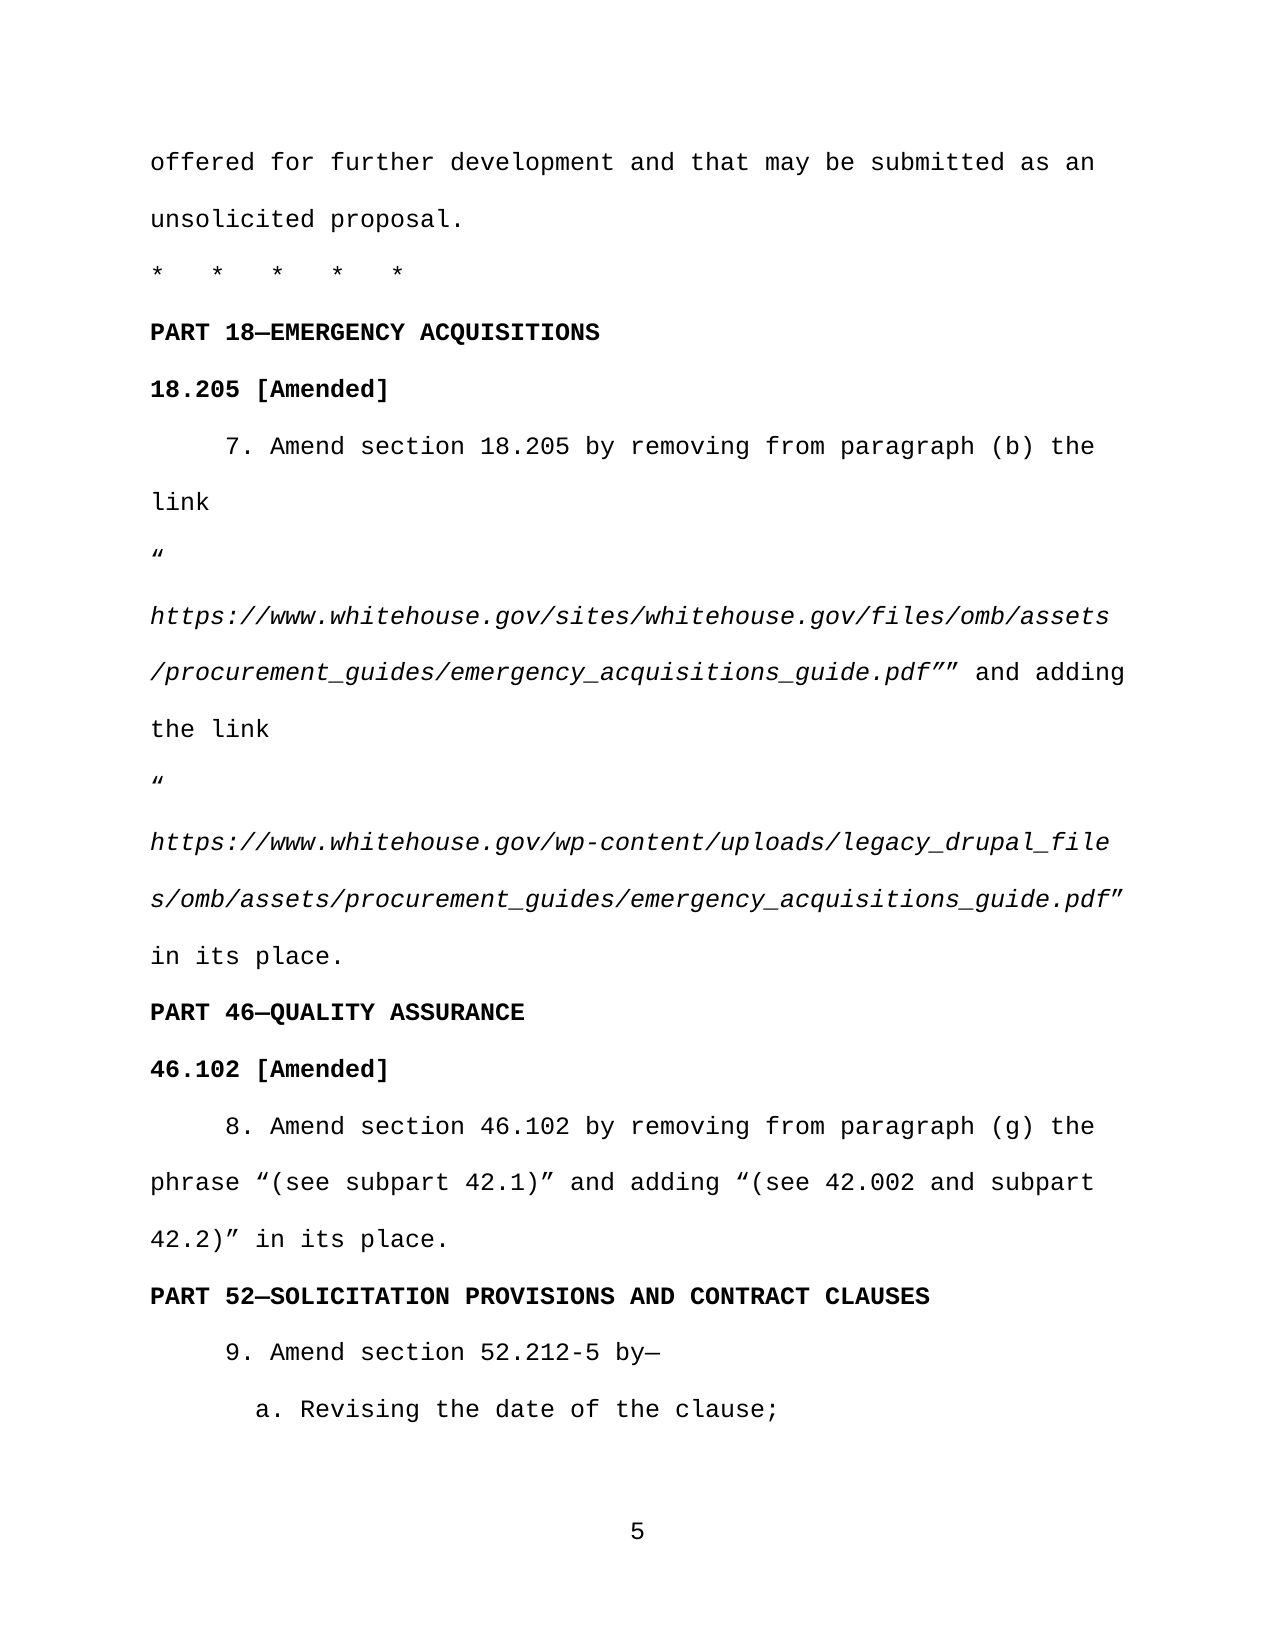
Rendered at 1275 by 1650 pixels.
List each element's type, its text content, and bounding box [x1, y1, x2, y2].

text 7. Amend section 18.205 by removing from paragraph (b) the link “https://www.whitehouse.gov/sites/whitehouse.gov/files/omb/assets/procurement_guides/emergency_acquisitions_guide.pdf”” and adding the link “https://www.whitehouse.gov/wp-content/uploads/legacy_drupal_files/omb/assets/procurement_guides/emergency_acquisitions_guide.pdf” in its place. [150, 433, 1125, 972]
text 18.205 [Amended] [150, 377, 1125, 405]
text 9. Amend section 52.212-5 by— [150, 1340, 1125, 1368]
text 8. Amend section 46.102 by removing from paragraph (g) the phrase “(see subpart 42.1)” and adding “(see 42.002 and subpart 42.2)” in its place. [150, 1113, 1125, 1255]
text a. Revising the date of the clause; [150, 1397, 1125, 1425]
text * * * * * [150, 263, 1125, 292]
text 46.102 [Amended] [150, 1057, 1125, 1085]
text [150, 150, 1125, 235]
text PART 46—QUALITY ASSURANCE [150, 1000, 1125, 1028]
text PART 52—SOLICITATION PROVISIONS AND CONTRACT CLAUSES [150, 1283, 1125, 1312]
text PART 18—EMERGENCY ACQUISITIONS [150, 320, 1125, 348]
